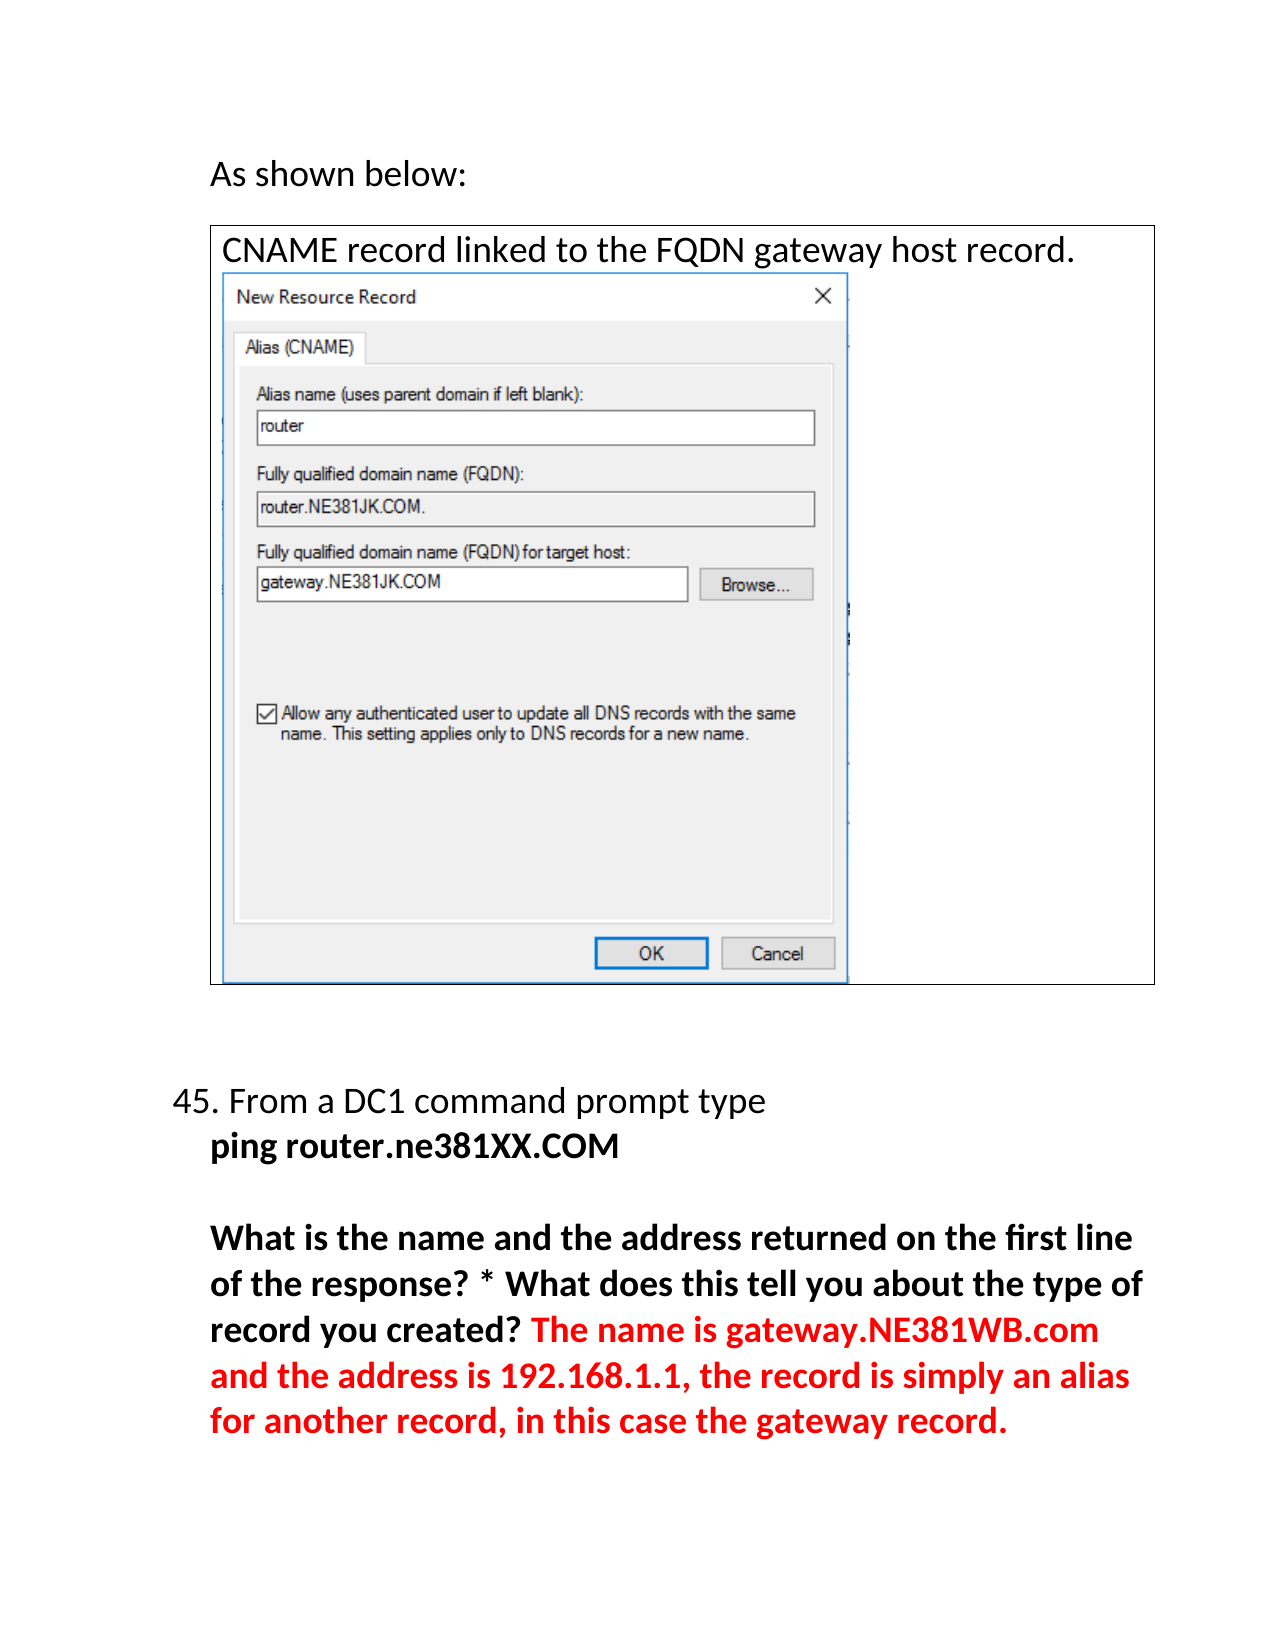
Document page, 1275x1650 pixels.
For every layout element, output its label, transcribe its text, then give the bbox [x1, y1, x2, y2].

picture [221, 271, 850, 984]
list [172, 150, 1155, 224]
list From a DC1 command prompt type ping router.ne381XX.COM [172, 1077, 1155, 1168]
table_header CNAME record linked to the FQDN gateway host record. [211, 226, 1154, 984]
list What is the name and the address returned on the first line of the response? * What does this tell you about the type of record you created? The name is gateway.NE381WB.com and the address is 192.168.1.1, the record is simply an alias for another record, in this case the gateway record. [210, 1214, 1155, 1443]
